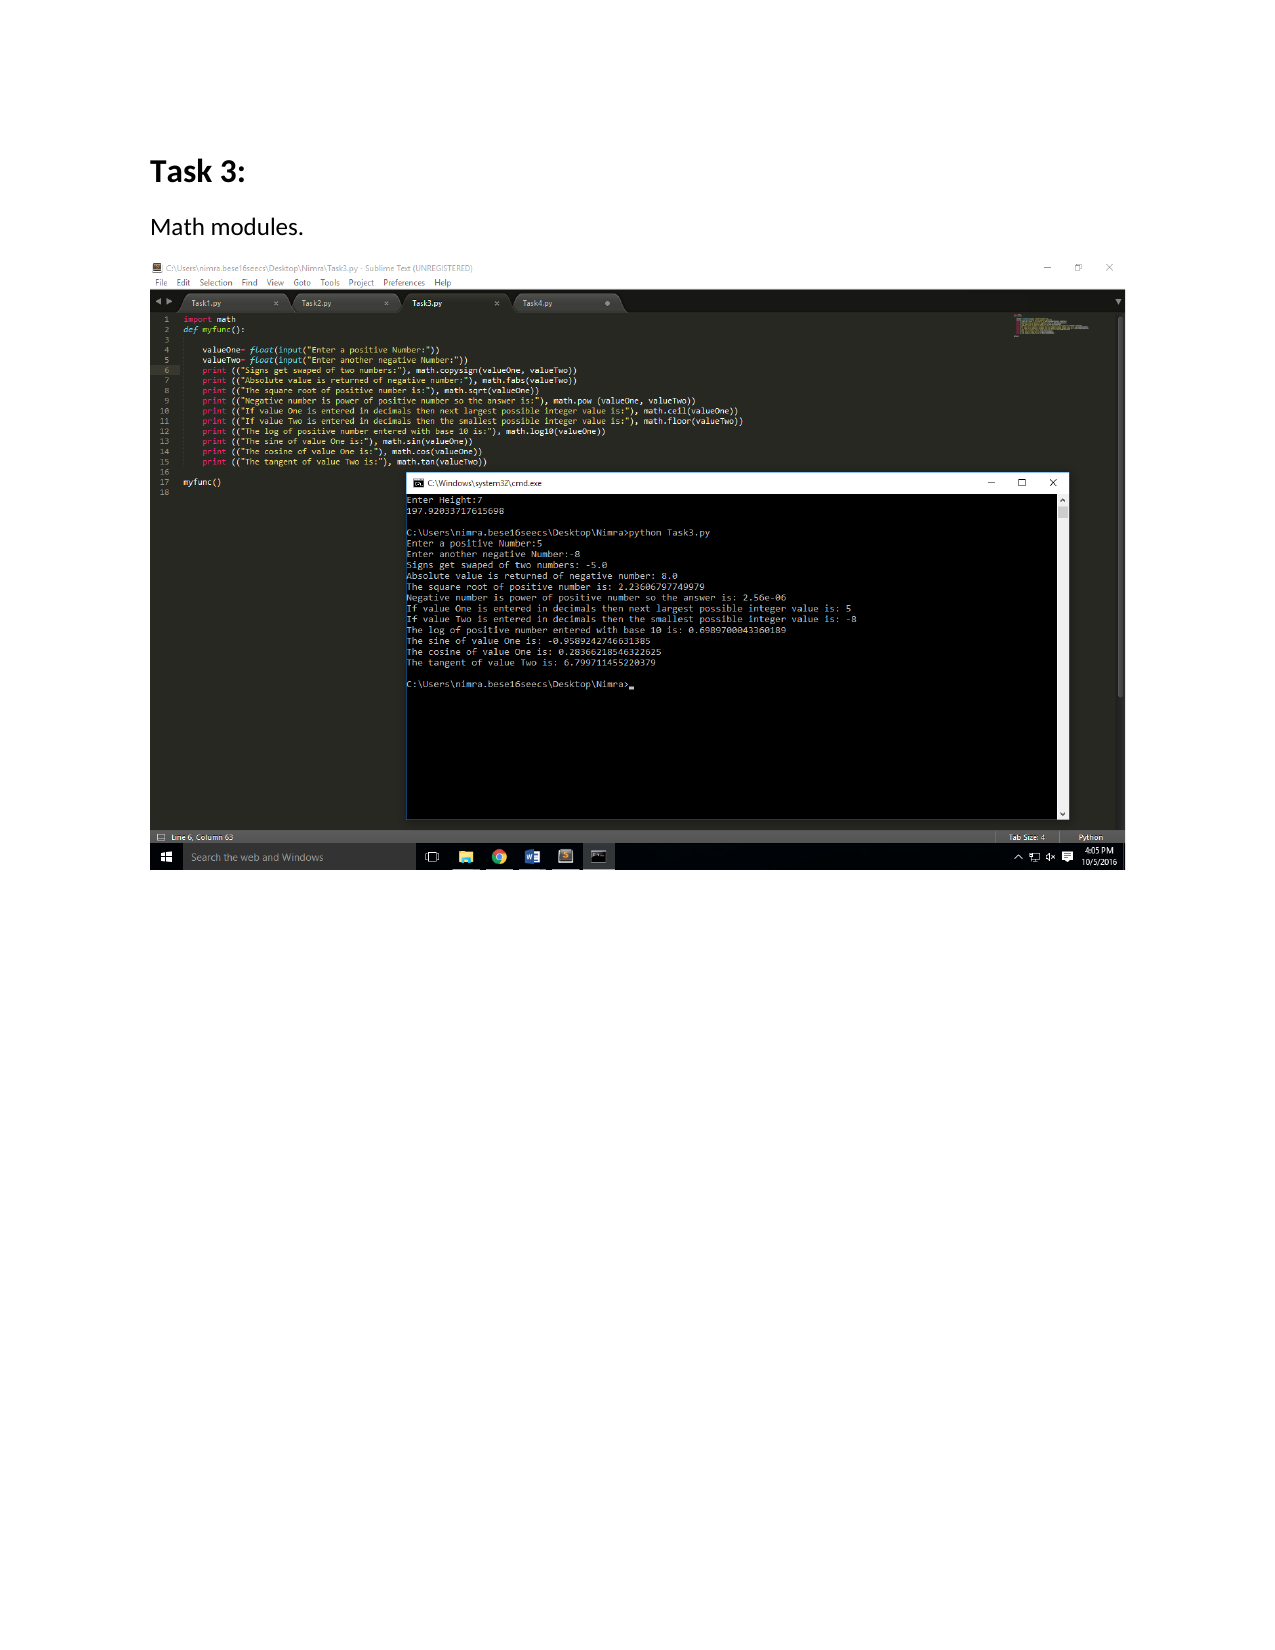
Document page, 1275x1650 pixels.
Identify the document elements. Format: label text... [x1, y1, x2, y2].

text Task 3: [150, 150, 1125, 191]
text Math modules. [150, 211, 1125, 241]
picture [150, 260, 1125, 870]
